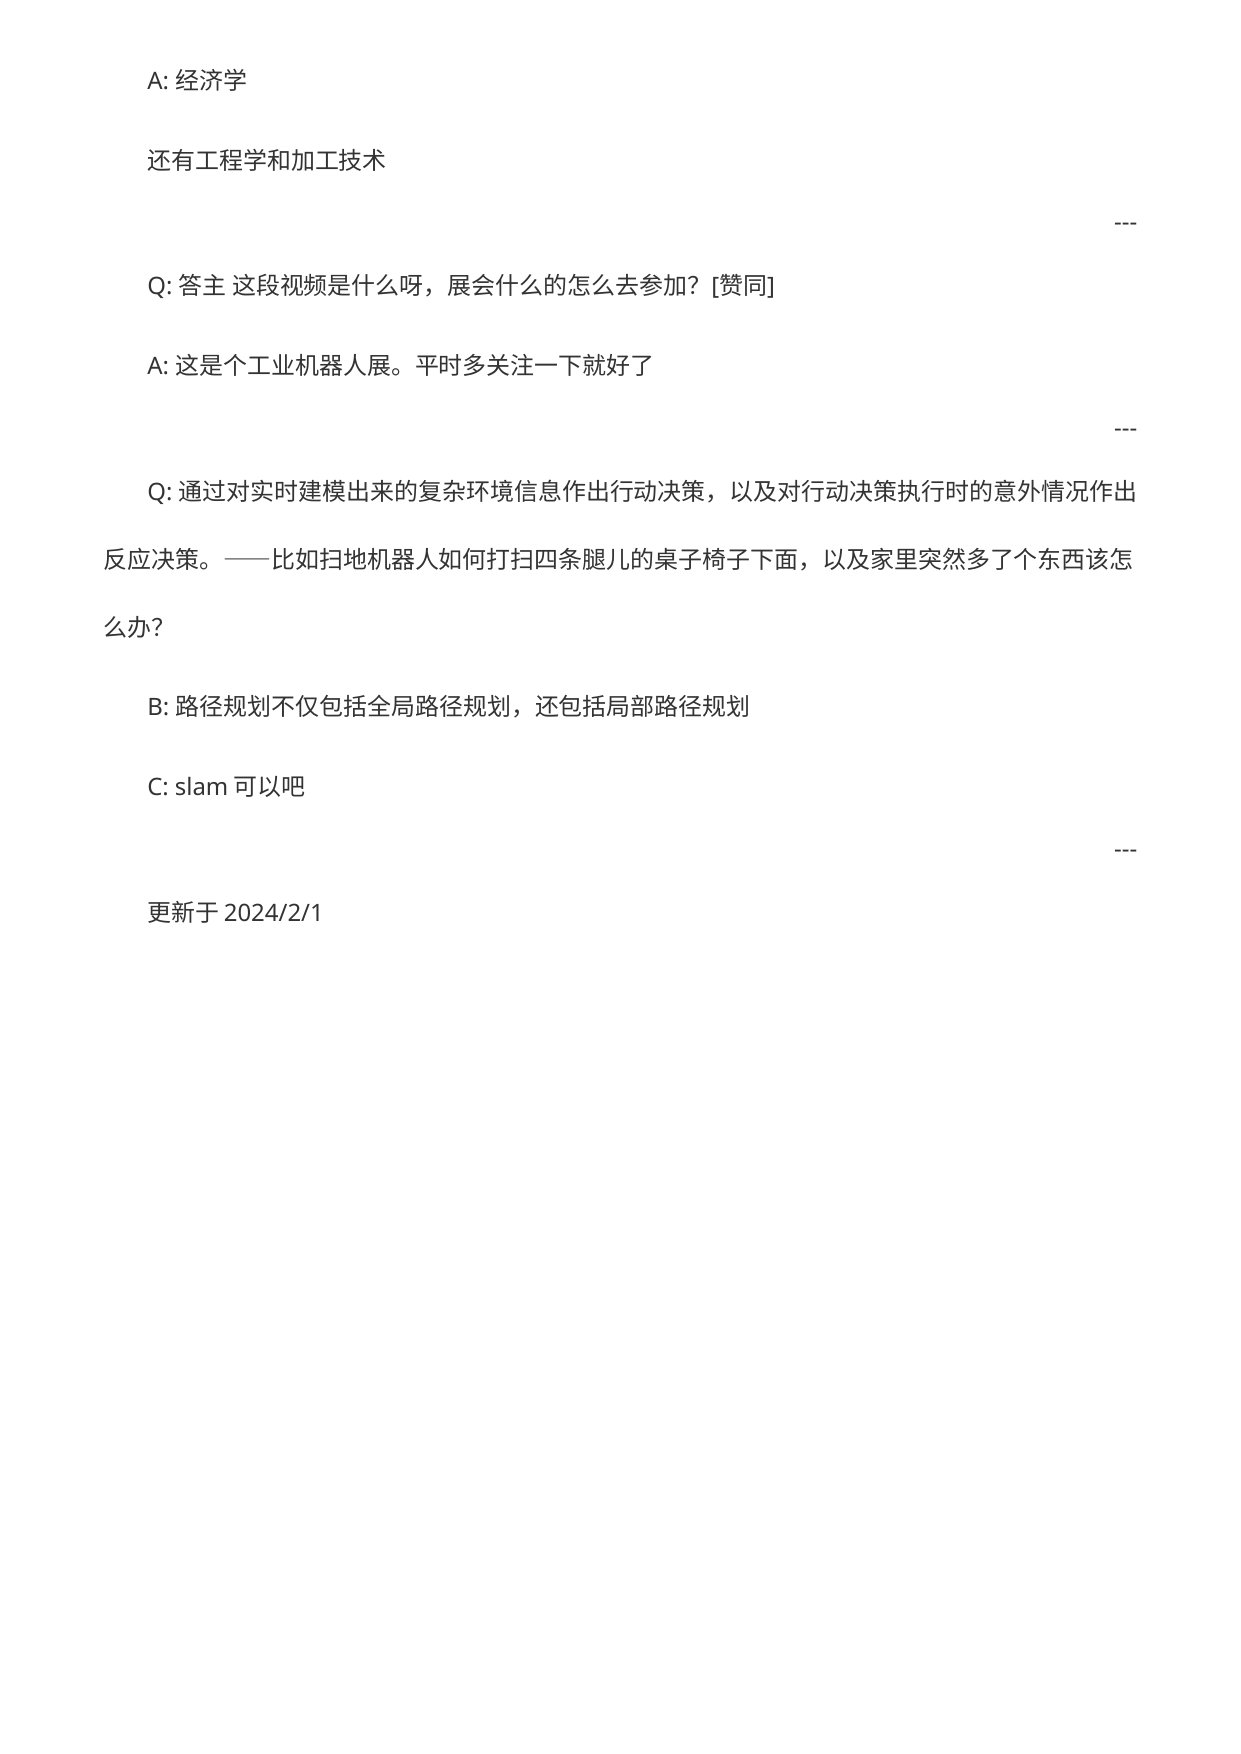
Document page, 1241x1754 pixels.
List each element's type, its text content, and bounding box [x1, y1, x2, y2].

text Q: 答主 这段视频是什么呀，展会什么的怎么去参加？[赞同] [103, 250, 1137, 318]
text A: 这是个工业机器人展。平时多关注一下就好了 [103, 330, 1137, 398]
text A: 经济学 [103, 45, 1137, 113]
text C: slam可以吧 [103, 751, 1137, 819]
text 更新于2024/2/1 [103, 877, 1137, 945]
text B: 路径规划不仅包括全局路径规划，还包括局部路径规划 [103, 671, 1137, 739]
text --- [103, 204, 1137, 238]
text --- [103, 831, 1137, 865]
text 还有工程学和加工技术 [103, 125, 1137, 193]
text --- [103, 410, 1137, 444]
text Q: 通过对实时建模出来的复杂环境信息作出行动决策，以及对行动决策执行时的意外情况作出反应决策。——比如扫地机器人如何打扫四条腿儿的桌子椅子下面，以及家里突然多了个东西该怎么办？ [103, 456, 1137, 659]
